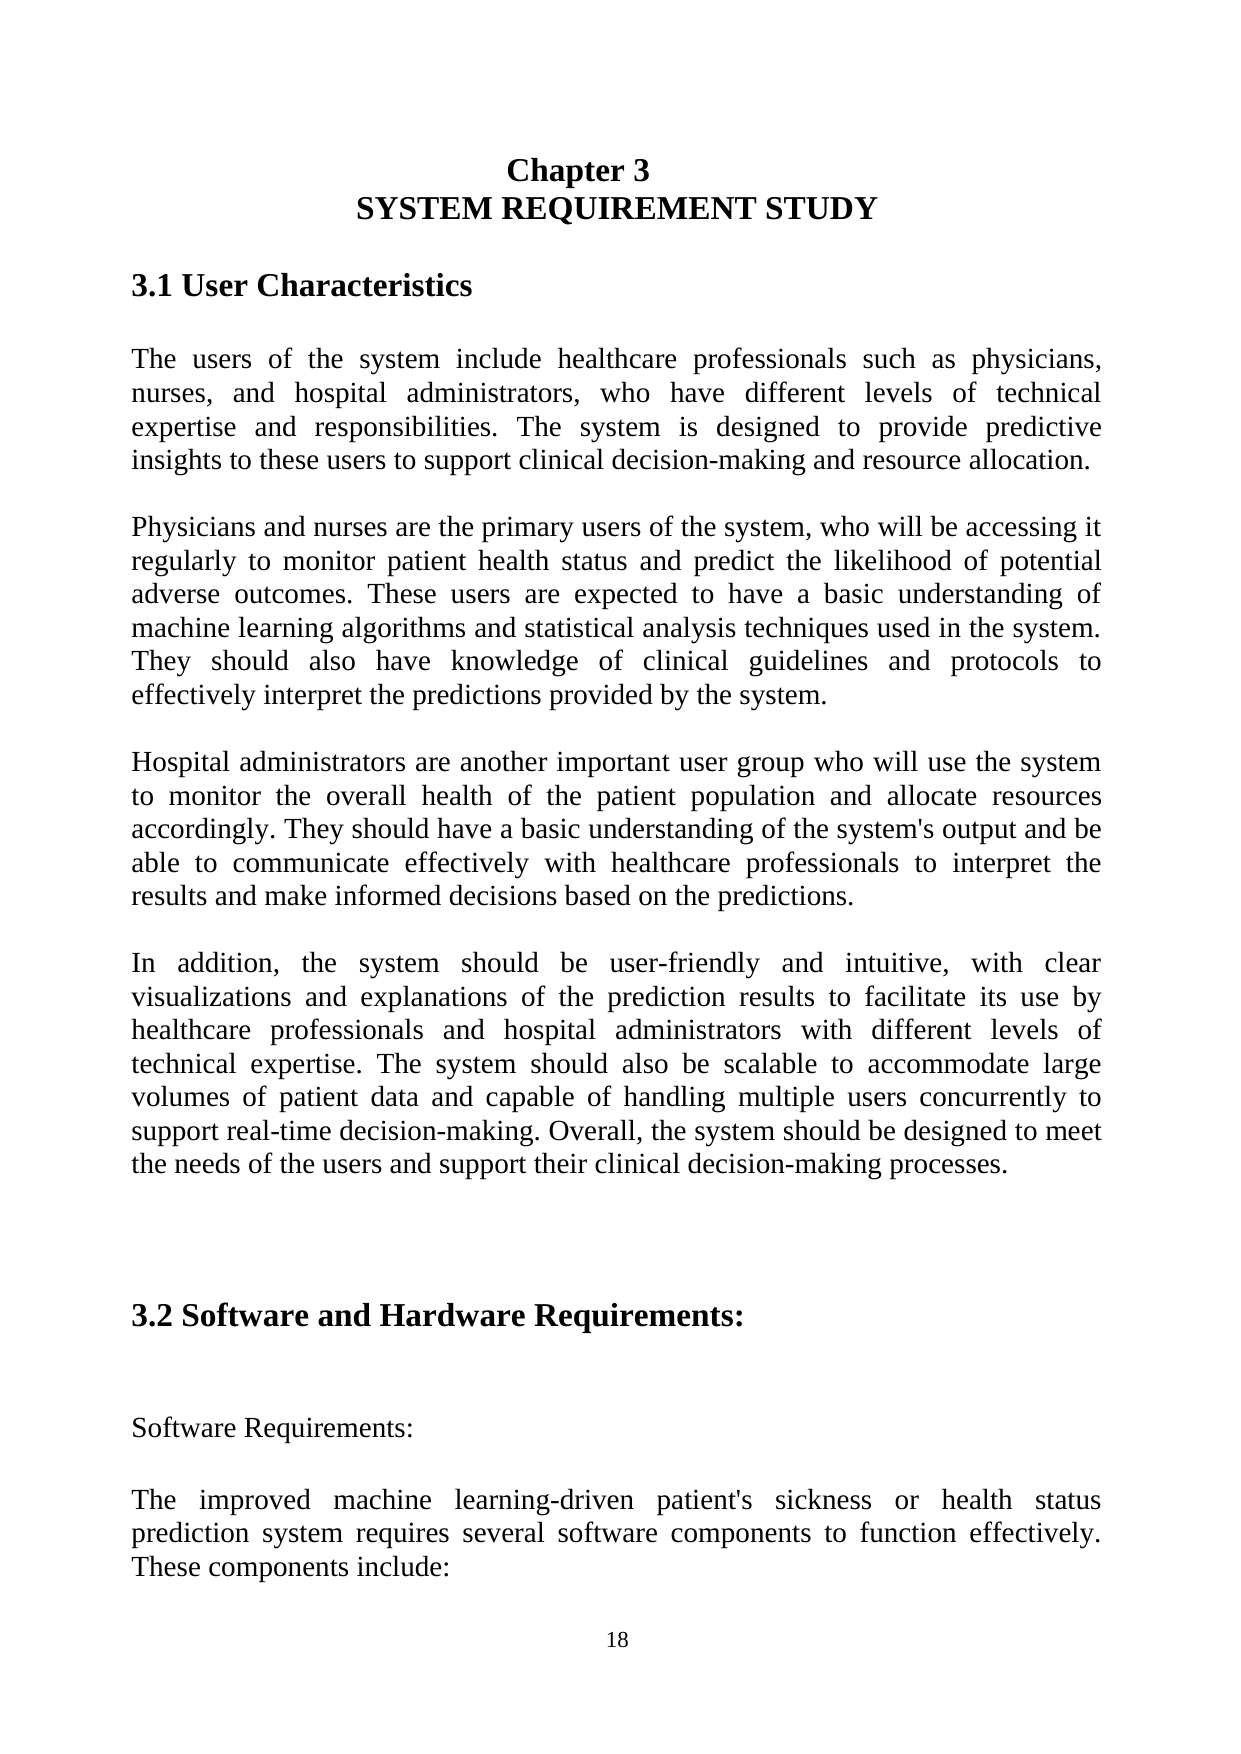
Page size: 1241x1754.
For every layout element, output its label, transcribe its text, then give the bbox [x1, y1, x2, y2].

text In addition, the system should be user-friendly and intuitive, with clear visualizations and explanations of the prediction results to facilitate its use by healthcare professionals and hospital administrators with different levels of technical expertise. The system should also be scalable to accommodate large volumes of patient data and capable of handling multiple users concurrently to support real-time decision-making. Overall, the system should be designed to meet the needs of the users and support their clinical decision-making processes. [131, 945, 1103, 1180]
text SYSTEM REQUIREMENT STUDY [131, 188, 1103, 227]
text The users of the system include healthcare professionals such as physicians, nurses, and hospital administrators, who have different levels of technical expertise and responsibilities. The system is designed to provide predictive insights to these users to support clinical decision-making and resource allocation. [131, 342, 1103, 476]
text 3.2 Software and Hardware Requirements: [131, 1295, 1103, 1333]
text 3.1 User Characteristics [131, 265, 1103, 303]
text Chapter 3 [431, 150, 1103, 188]
text Hospital administrators are another important user group who will use the system to monitor the overall health of the patient population and allocate resources accordingly. They should have a basic understanding of the system's output and be able to communicate effectively with healthcare professionals to interpret the results and make informed decisions based on the predictions. [131, 744, 1103, 912]
text Physicians and nurses are the primary users of the system, who will be accessing it regularly to monitor patient health status and predict the likelihood of potential adverse outcomes. These users are expected to have a basic understanding of machine learning algorithms and statistical analysis techniques used in the system. They should also have knowledge of clinical guidelines and protocols to effectively interpret the predictions provided by the system. [131, 509, 1103, 711]
text The improved machine learning-driven patient's sickness or health status prediction system requires several software components to function effectively. These components include: [131, 1482, 1103, 1583]
text Software Requirements: [131, 1372, 1103, 1444]
